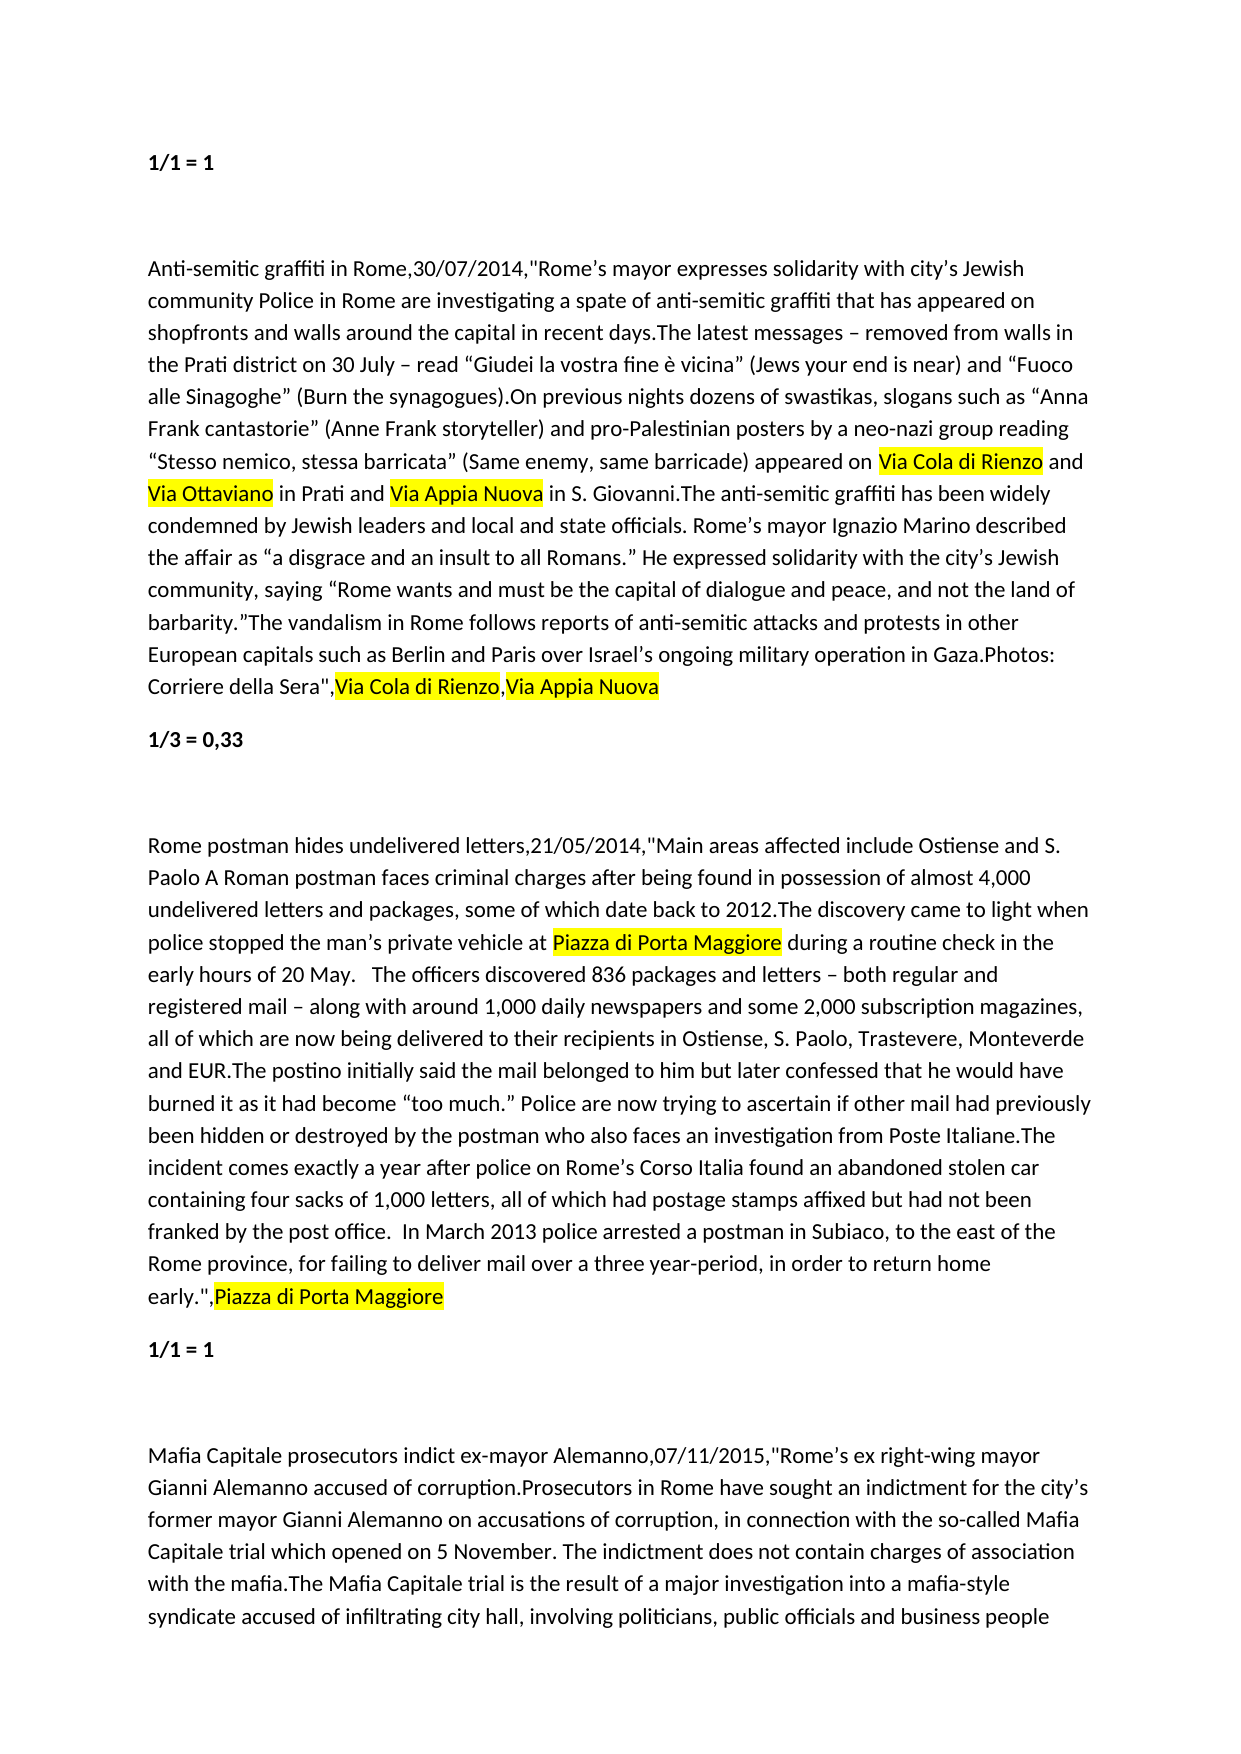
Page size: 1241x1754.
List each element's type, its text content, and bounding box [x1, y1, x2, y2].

text Anti-semitic graffiti in Rome,30/07/2014,"Rome’s mayor expresses solidarity with city’s Jewish community Police in Rome are investigating a spate of anti-semitic graffiti that has appeared on shopfronts and walls around the capital in recent days.The latest messages – removed from walls in the Prati district on 30 July – read “Giudei la vostra fine è vicina” (Jews your end is near) and “Fuoco alle Sinagoghe” (Burn the synagogues).On previous nights dozens of swastikas, slogans such as “Anna Frank cantastorie” (Anne Frank storyteller) and pro-Palestinian posters by a neo-nazi group reading “Stesso nemico, stessa barricata” (Same enemy, same barricade) appeared on Via Cola di Rienzo and Via Ottaviano in Prati and Via Appia Nuova in S. Giovanni.The anti-semitic graffiti has been widely condemned by Jewish leaders and local and state officials. Rome’s mayor Ignazio Marino described the affair as “a disgrace and an insult to all Romans.” He expressed solidarity with the city’s Jewish community, saying “Rome wants and must be the capital of dialogue and peace, and not the land of barbarity.”The vandalism in Rome follows reports of anti-semitic attacks and protests in other European capitals such as Berlin and Paris over Israel’s ongoing military operation in Gaza.Photos: Corriere della Sera",Via Cola di Rienzo,Via Appia Nuova [148, 254, 1093, 700]
text 1/1 = 1 [148, 148, 1093, 176]
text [148, 1441, 1093, 1630]
text 1/1 = 1 [148, 1335, 1093, 1363]
text 1/3 = 0,33 [148, 725, 1093, 753]
text Rome postman hides undelivered letters,21/05/2014,"Main areas affected include Ostiense and S. Paolo A Roman postman faces criminal charges after being found in possession of almost 4,000 undelivered letters and packages, some of which date back to 2012.The discovery came to light when police stopped the man’s private vehicle at Piazza di Porta Maggiore during a routine check in the early hours of 20 May. The officers discovered 836 packages and letters – both regular and registered mail – along with around 1,000 daily newspapers and some 2,000 subscription magazines, all of which are now being delivered to their recipients in Ostiense, S. Paolo, Trastevere, Monteverde and EUR.The postino initially said the mail belonged to him but later confessed that he would have burned it as it had become “too much.” Police are now trying to ascertain if other mail had previously been hidden or destroyed by the postman who also faces an investigation from Poste Italiane.The incident comes exactly a year after police on Rome’s Corso Italia found an abandoned stolen car containing four sacks of 1,000 letters, all of which had postage stamps affixed but had not been franked by the post office. In March 2013 police arrested a postman in Subiaco, to the east of the Rome province, for failing to deliver mail over a three year-period, in order to return home early.",Piazza di Porta Maggiore [148, 831, 1093, 1310]
